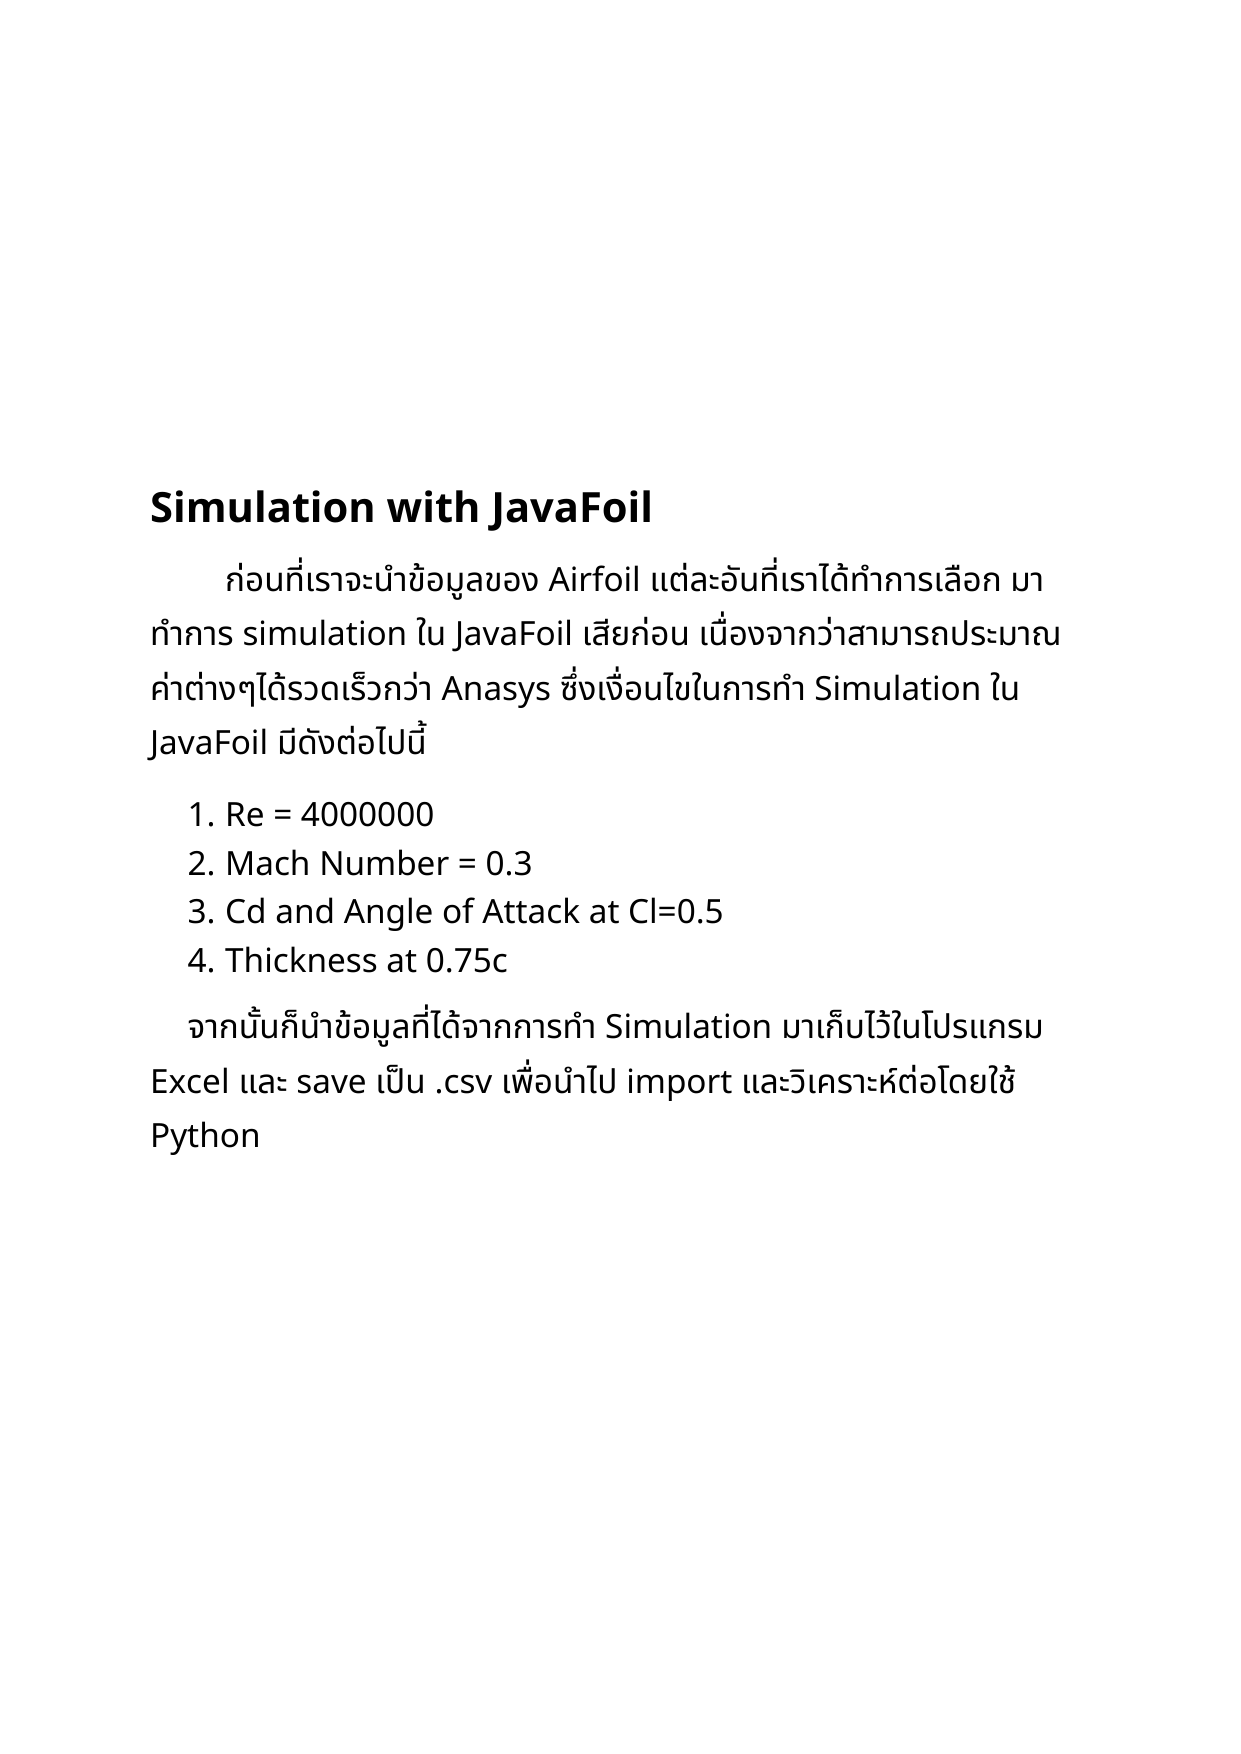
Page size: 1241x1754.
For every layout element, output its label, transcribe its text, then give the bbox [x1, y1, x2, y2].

text Simulation with JavaFoil [150, 477, 1090, 534]
list Cd and Angle of Attack at Cl=0.5 [187, 888, 1090, 934]
list Mach Number = 0.3 [187, 839, 1090, 885]
list Thickness at 0.75c [187, 937, 1090, 983]
text ก่อนที่เราจะนำข้อมูลของ Airfoil แต่ละอันที่เราได้ทำการเลือก มาทำการ simulation ใน JavaFoil เสียก่อน เนื่องจากว่าสามารถประมาณค่าต่างๆได้รวดเร็วกว่า Anasys ซึ่งเงื่อนไขในการทำ Simulation ใน JavaFoil มีดังต่อไปนี้ [150, 555, 1090, 770]
list Re = 4000000 [187, 790, 1090, 836]
text จากนั้นก็นำข้อมูลที่ได้จากการทำ Simulation มาเก็บไว้ในโปรแกรม Excel และ save เป็น .csv เพื่อนำไป import และวิเคราะห์ต่อโดยใช้ Python [150, 1003, 1090, 1157]
